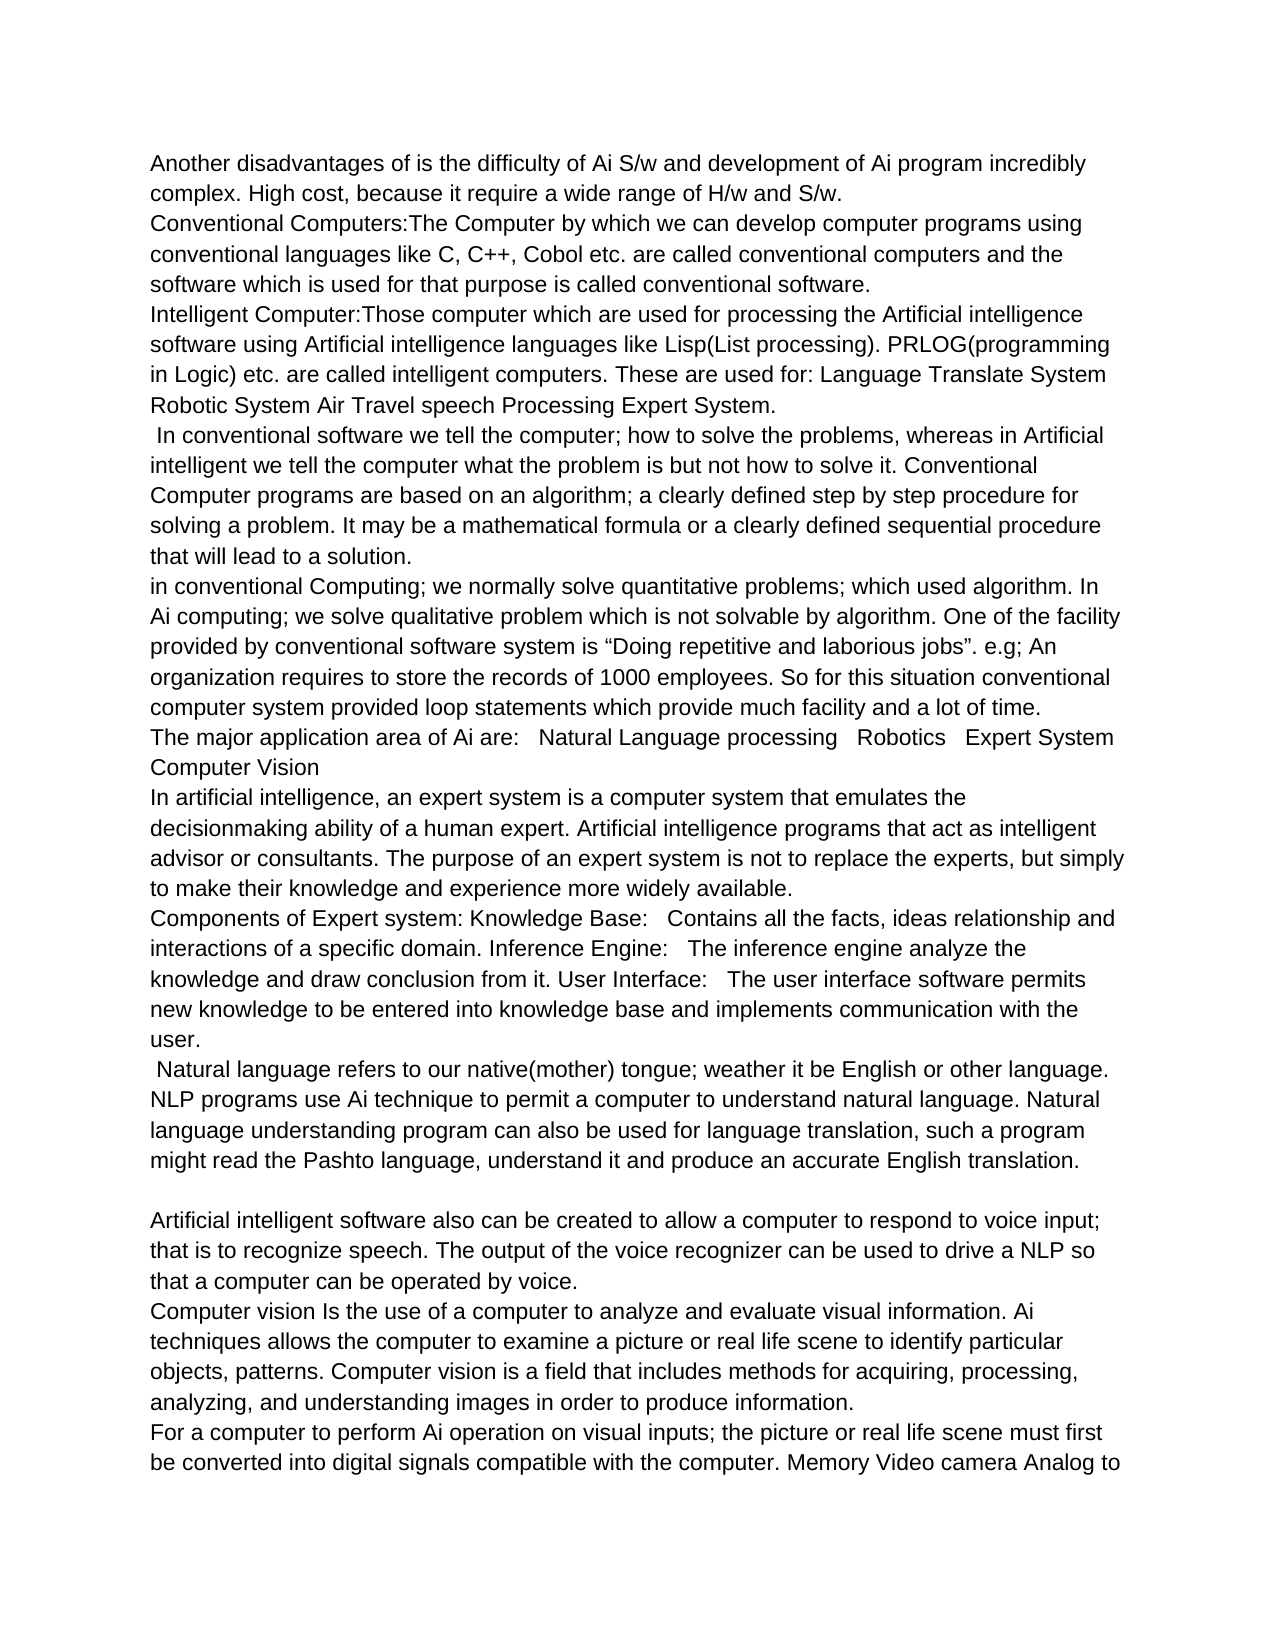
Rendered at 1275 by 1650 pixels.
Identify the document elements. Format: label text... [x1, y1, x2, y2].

text Natural language refers to our native(mother) tongue; weather it be English or other language. NLP programs use Ai technique to permit a computer to understand natural language. Natural language understanding program can also be used for language translation, such a program might read the Pashto language, understand it and produce an accurate English translation. [150, 1056, 1125, 1173]
text Conventional Computers:The Computer by which we can develop computer programs using conventional languages like C, C++, Cobol etc. are called conventional computers and the software which is used for that purpose is called conventional software. [150, 210, 1125, 297]
text The major application area of Ai are: Natural Language processing Robotics Expert System Computer Vision [150, 724, 1125, 781]
text in conventional Computing; we normally solve quantitative problems; which used algorithm. In Ai computing; we solve qualitative problem which is not solvable by algorithm. One of the facility provided by conventional software system is “Doing repetitive and laborious jobs”. e.g; An organization requires to store the records of 1000 employees. So for this situation conventional computer system provided loop statements which provide much facility and a lot of time. [150, 573, 1125, 720]
text Artificial intelligent software also can be created to allow a computer to respond to voice input; that is to recognize speech. The output of the voice recognizer can be used to drive a NLP so that a computer can be operated by voice. [150, 1207, 1125, 1294]
text Another disadvantages of is the difficulty of Ai S/w and development of Ai program incredibly complex. High cost, because it require a wide range of H/w and S/w. [150, 150, 1125, 207]
text In conventional software we tell the computer; how to solve the problems, whereas in Artificial intelligent we tell the computer what the problem is but not how to solve it. Conventional Computer programs are based on an algorithm; a clearly defined step by step procedure for solving a problem. It may be a mathematical formula or a clearly defined sequential procedure that will lead to a solution. [150, 422, 1125, 569]
text Intelligent Computer:Those computer which are used for processing the Artificial intelligence software using Artificial intelligence languages like Lisp(List processing). PRLOG(programming in Logic) etc. are called intelligent computers. These are used for: Language Translate System Robotic System Air Travel speech Processing Expert System. [150, 301, 1125, 418]
text Components of Expert system: Knowledge Base: Contains all the facts, ideas relationship and interactions of a specific domain. Inference Engine: The inference engine analyze the knowledge and draw conclusion from it. User Interface: The user interface software permits new knowledge to be entered into knowledge base and implements communication with the user. [150, 905, 1125, 1052]
text Computer vision Is the use of a computer to analyze and evaluate visual information. Ai techniques allows the computer to examine a picture or real life scene to identify particular objects, patterns. Computer vision is a field that includes methods for acquiring, processing, analyzing, and understanding images in order to produce information. [150, 1298, 1125, 1415]
text In artificial intelligence, an expert system is a computer system that emulates the decisionmaking ability of a human expert. Artificial intelligence programs that act as intelligent advisor or consultants. The purpose of an expert system is not to replace the experts, but simply to make their knowledge and experience more widely available. [150, 784, 1125, 901]
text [150, 1419, 1125, 1475]
